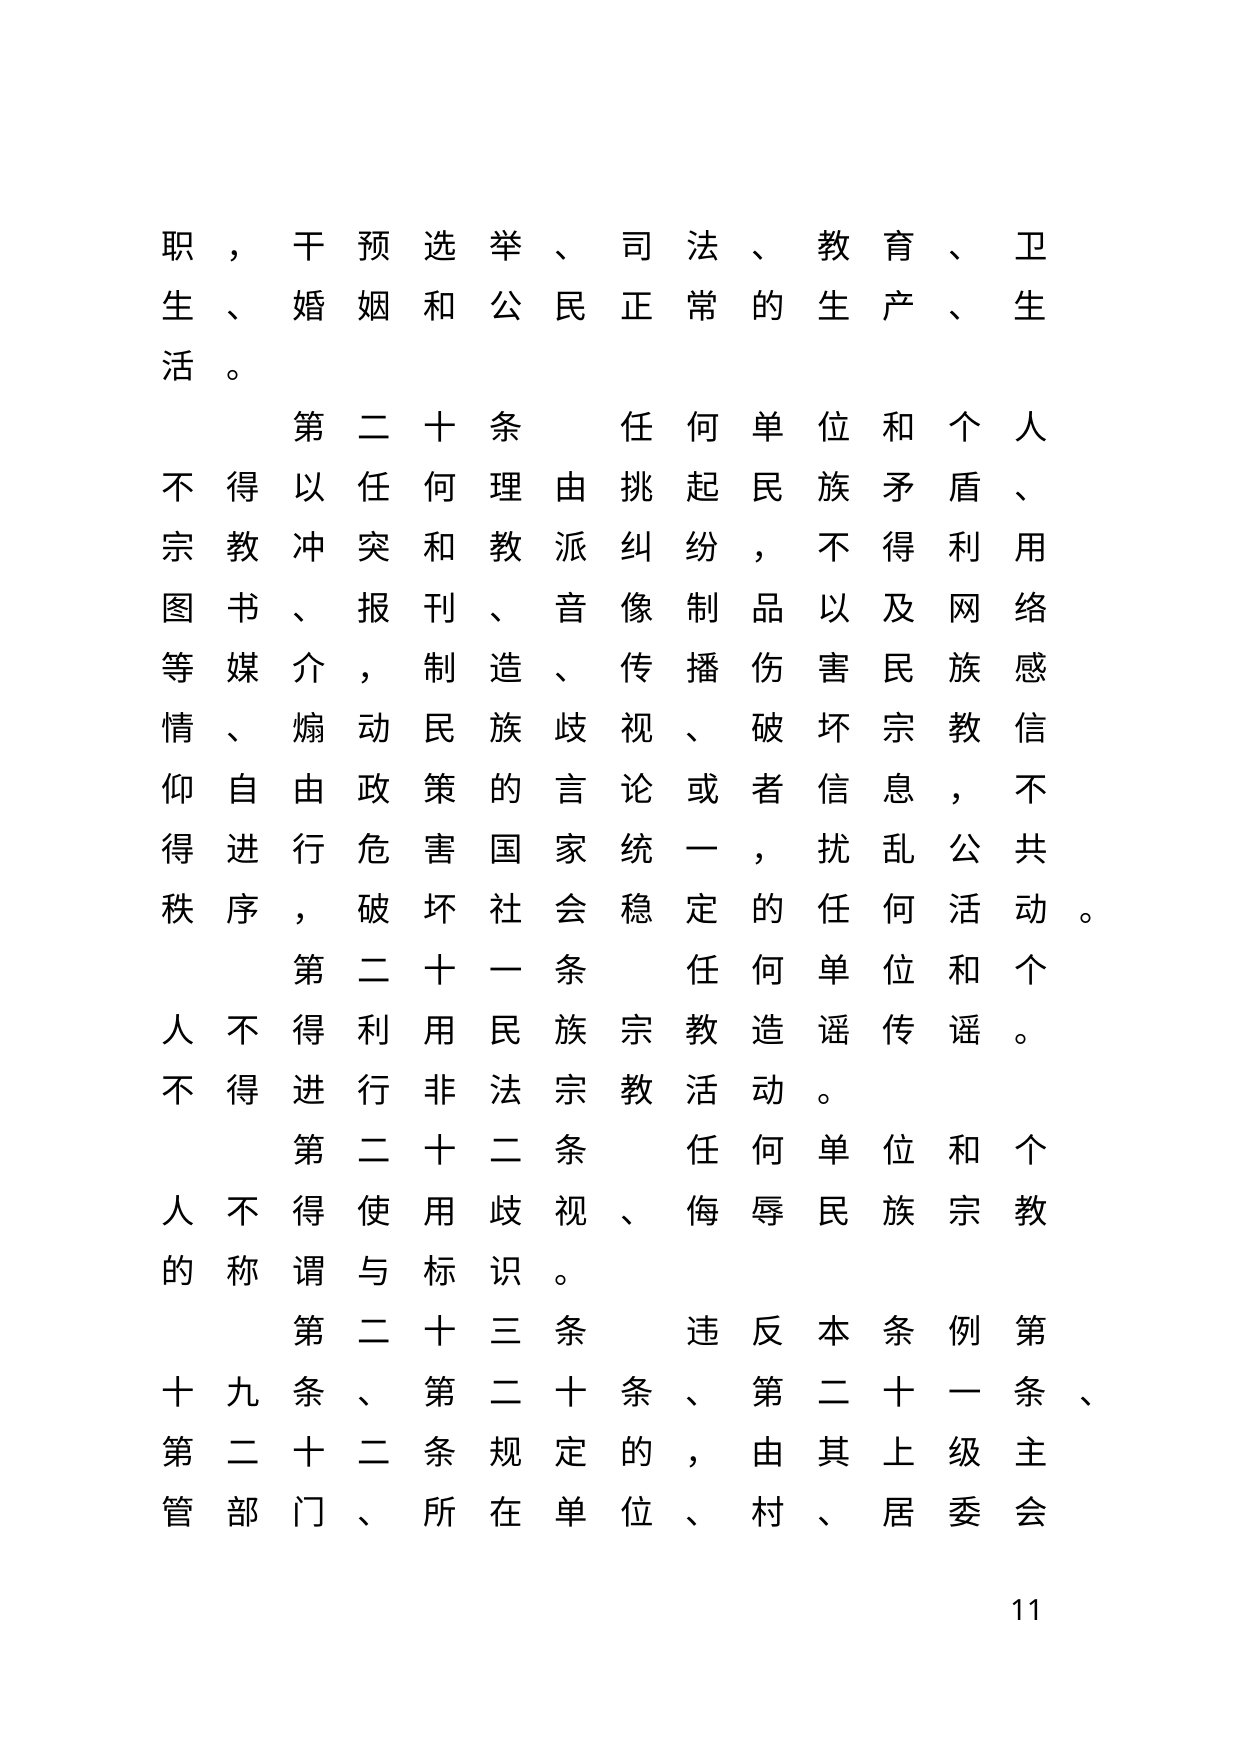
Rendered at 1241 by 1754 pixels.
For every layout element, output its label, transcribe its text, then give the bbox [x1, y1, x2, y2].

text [161, 213, 1079, 394]
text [161, 1299, 1079, 1540]
text 第二十条 任何单位和个人不得以任何理由挑起民族矛盾、宗教冲突和教派纠纷，不得利用图书、报刊、音像制品以及网络等媒介，制造、传播伤害民族感情、煽动民族歧视、破坏宗教信仰自由政策的言论或者信息，不得进行危害国家统一，扰乱公共秩序，破坏社会稳定的任何活动。 [161, 394, 1079, 937]
text 第二十一条 任何单位和个人不得利用民族宗教造谣传谣。不得进行非法宗教活动。 [161, 937, 1079, 1118]
text 第二十二条 任何单位和个人不得使用歧视、侮辱民族宗教的称谓与标识。 [161, 1118, 1079, 1299]
